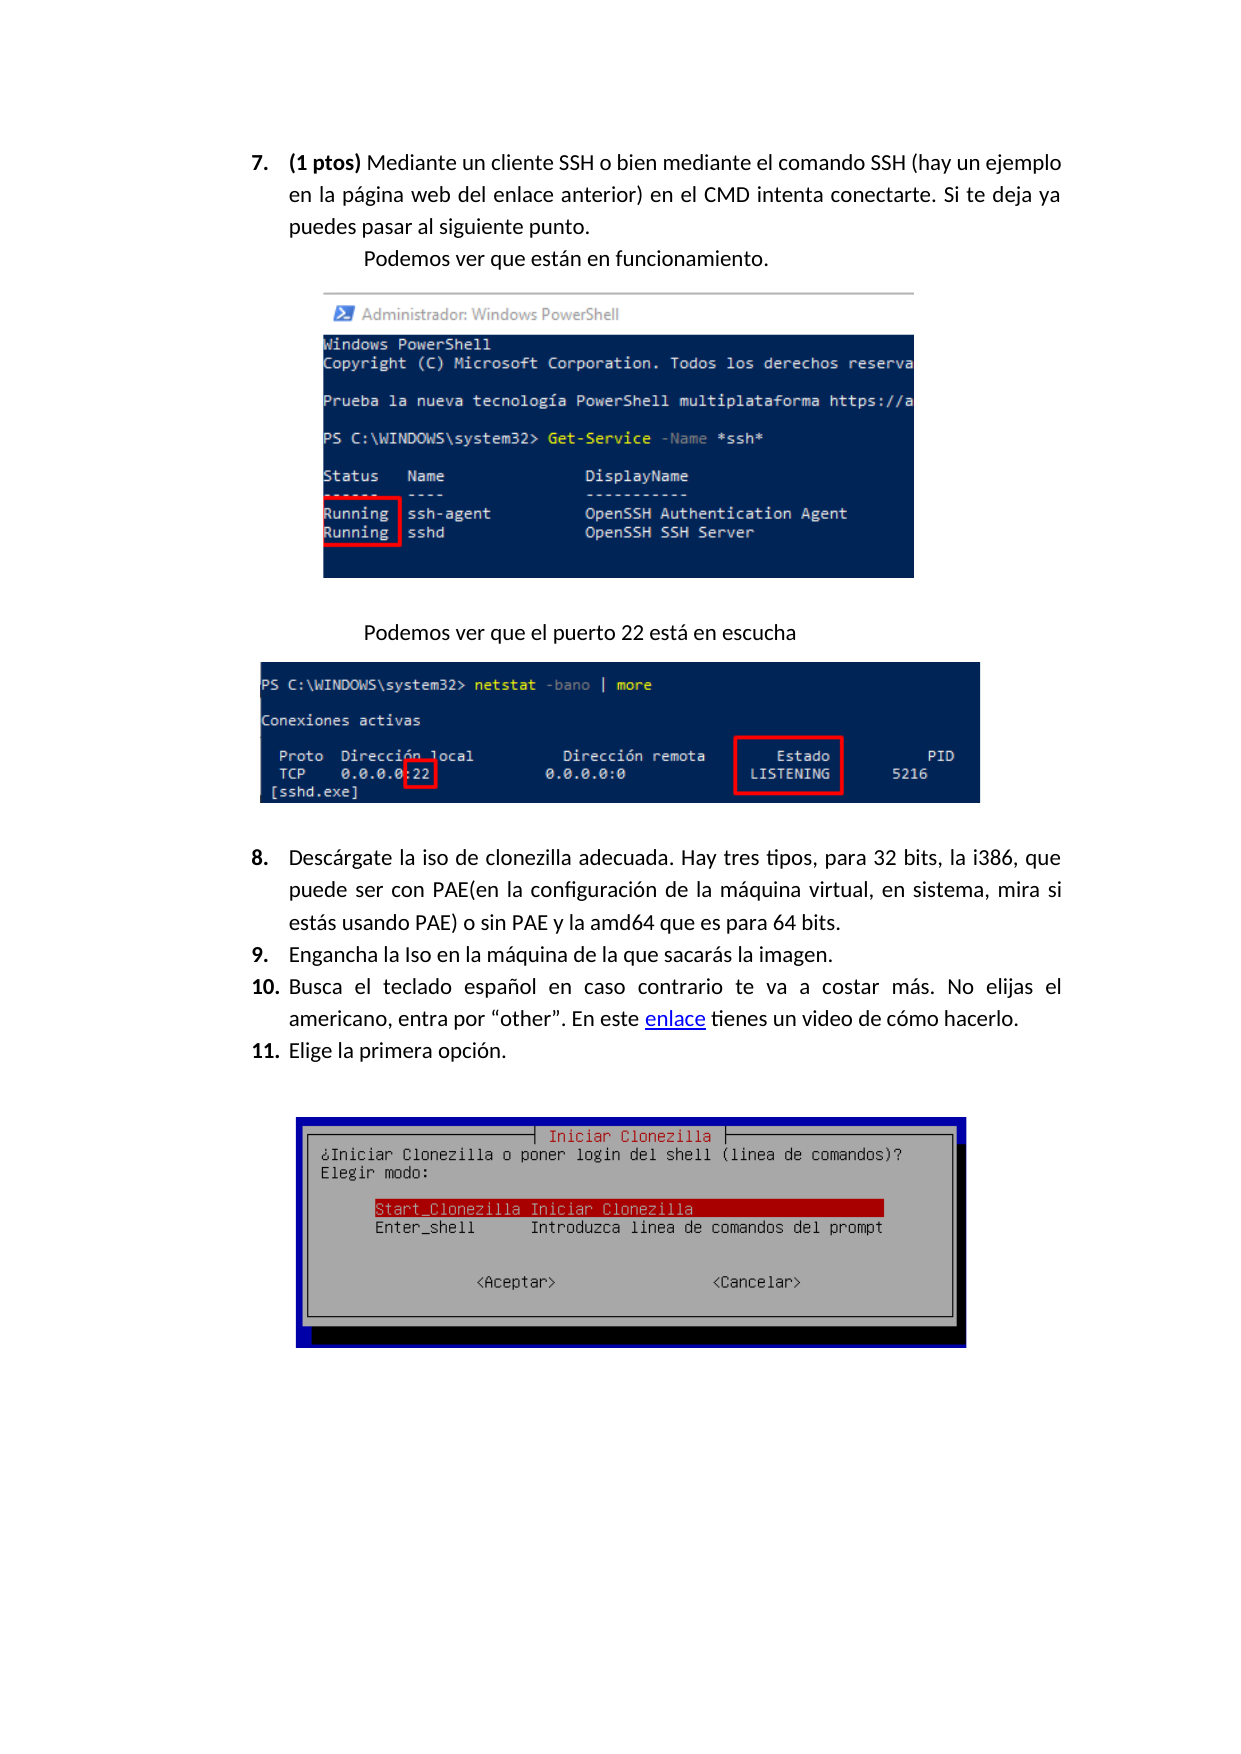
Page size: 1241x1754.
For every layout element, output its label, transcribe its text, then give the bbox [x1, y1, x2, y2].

picture [323, 292, 914, 578]
list Descárgate la iso de clonezilla adecuada. Hay tres tipos, para 32 bits, la i386, que puede ser con PAE(en la configuración de la máquina virtual, en sistema, mira si estás usando PAE) o sin PAE y la amd64 que es para 64 bits. [251, 843, 1063, 936]
list Engancha la Iso en la máquina de la que sacarás la imagen. [251, 940, 1063, 968]
list Busca el teclado español en caso contrario te va a costar más. No elijas el americano, entra por “other”. En este enlace tienes un video de cómo hacerlo. [251, 972, 1063, 1032]
picture [260, 662, 980, 803]
list (1 ptos) Mediante un cliente SSH o bien mediante el comando SSH (hay un ejemplo en la página web del enlace anterior) en el CMD intenta conectarte. Si te deja ya puedes pasar al siguiente punto. [251, 148, 1063, 240]
list Podemos ver que están en funcionamiento. [363, 244, 1063, 272]
list Elige la primera opción. [251, 1037, 1063, 1064]
picture [295, 1117, 967, 1348]
list Podemos ver que el puerto 22 está en escucha [363, 618, 1063, 646]
